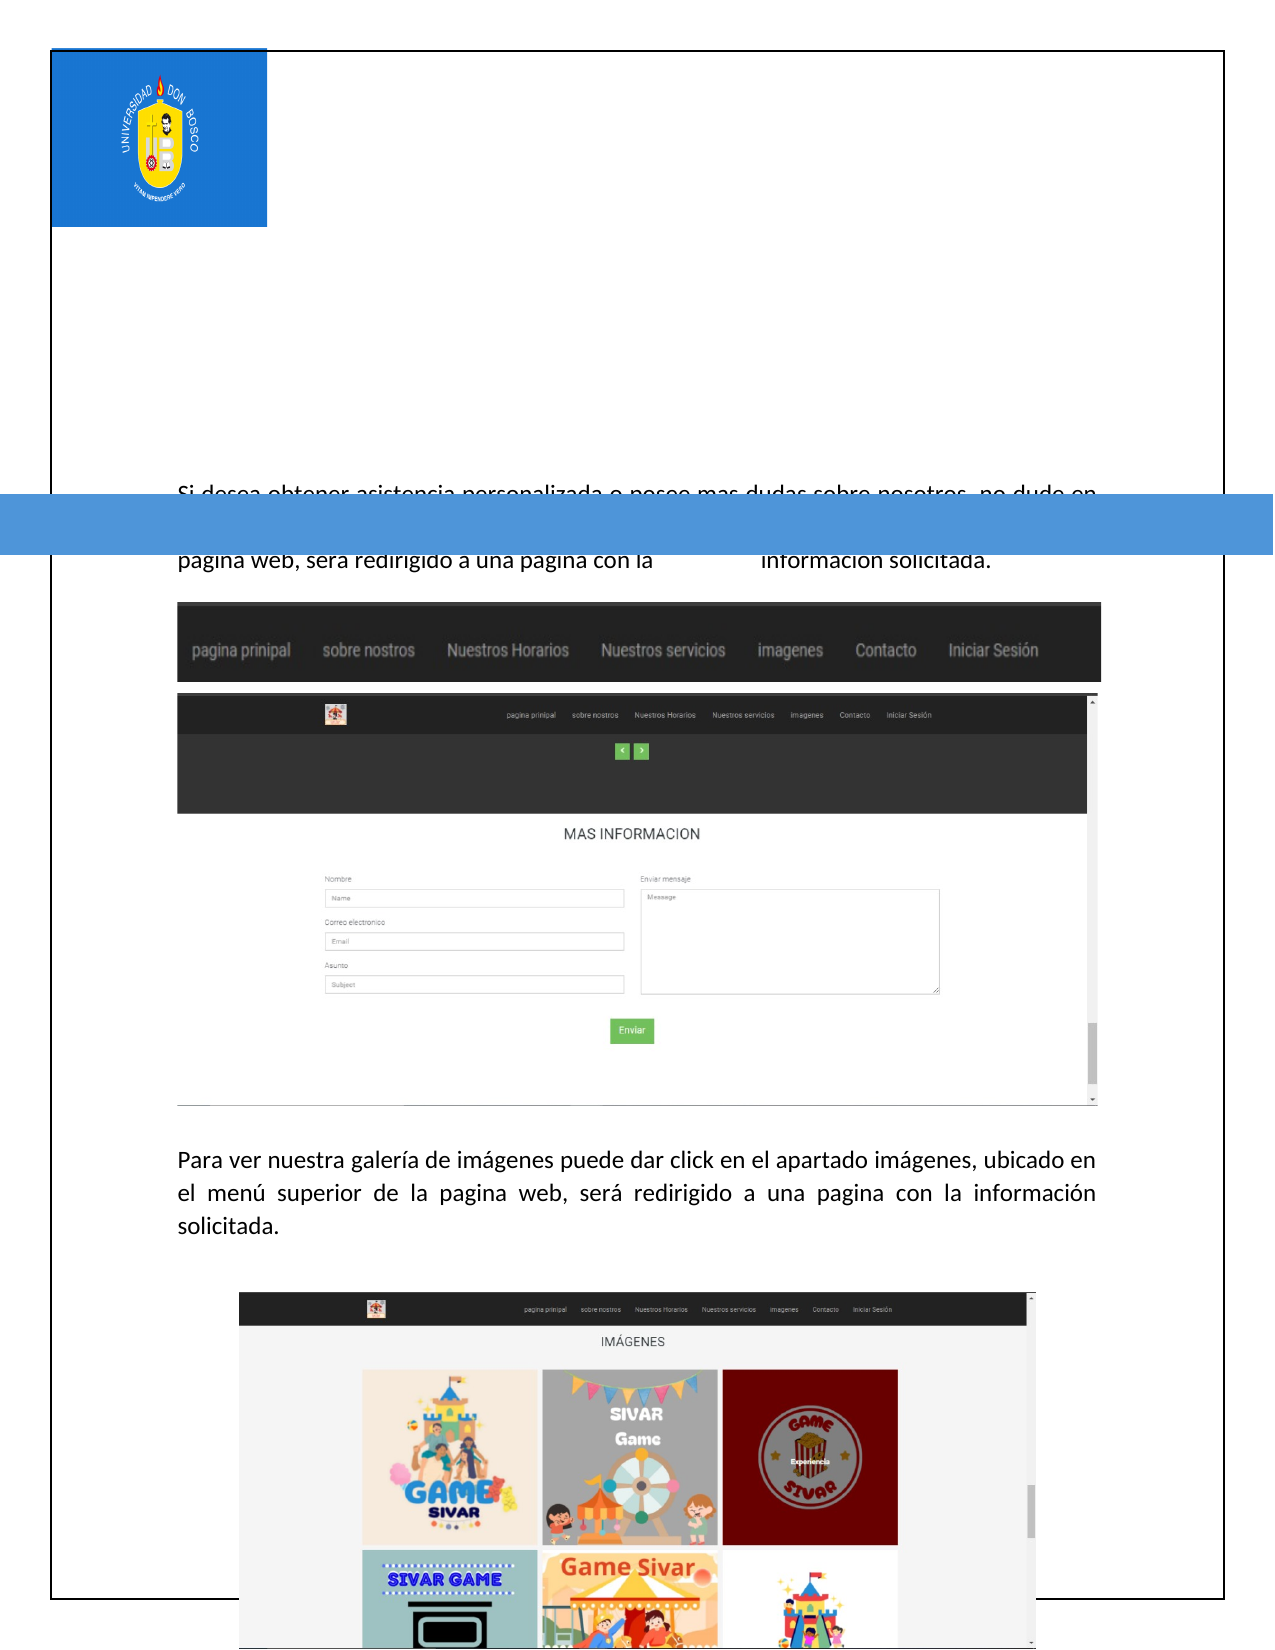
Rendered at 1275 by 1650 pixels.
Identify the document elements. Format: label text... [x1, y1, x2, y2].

picture [239, 1292, 1036, 1649]
text Si desea obtener asistencia personalizada o posee mas dudas sobre nosotros, no dude en contactarnos a través de el apartado de contacto ubicado en el menú superior de la pagina web, será redirigido a una pagina con la información solicitada. [177, 478, 1098, 494]
picture [52, 52, 268, 227]
picture [177, 602, 1102, 682]
text Para ver nuestra galería de imágenes puede dar click en el apartado imágenes, ubicado en el menú superior de la pagina web, será redirigido a una pagina con la información solicitada. [177, 1145, 1098, 1241]
picture [177, 693, 1098, 1106]
text Si desea obtener asistencia personalizada o posee mas dudas sobre nosotros, no dude en contactarnos a través de el apartado de contacto ubicado en el menú superior de la pagina web, será redirigido a una pagina con la información solicitada. [177, 555, 1098, 574]
